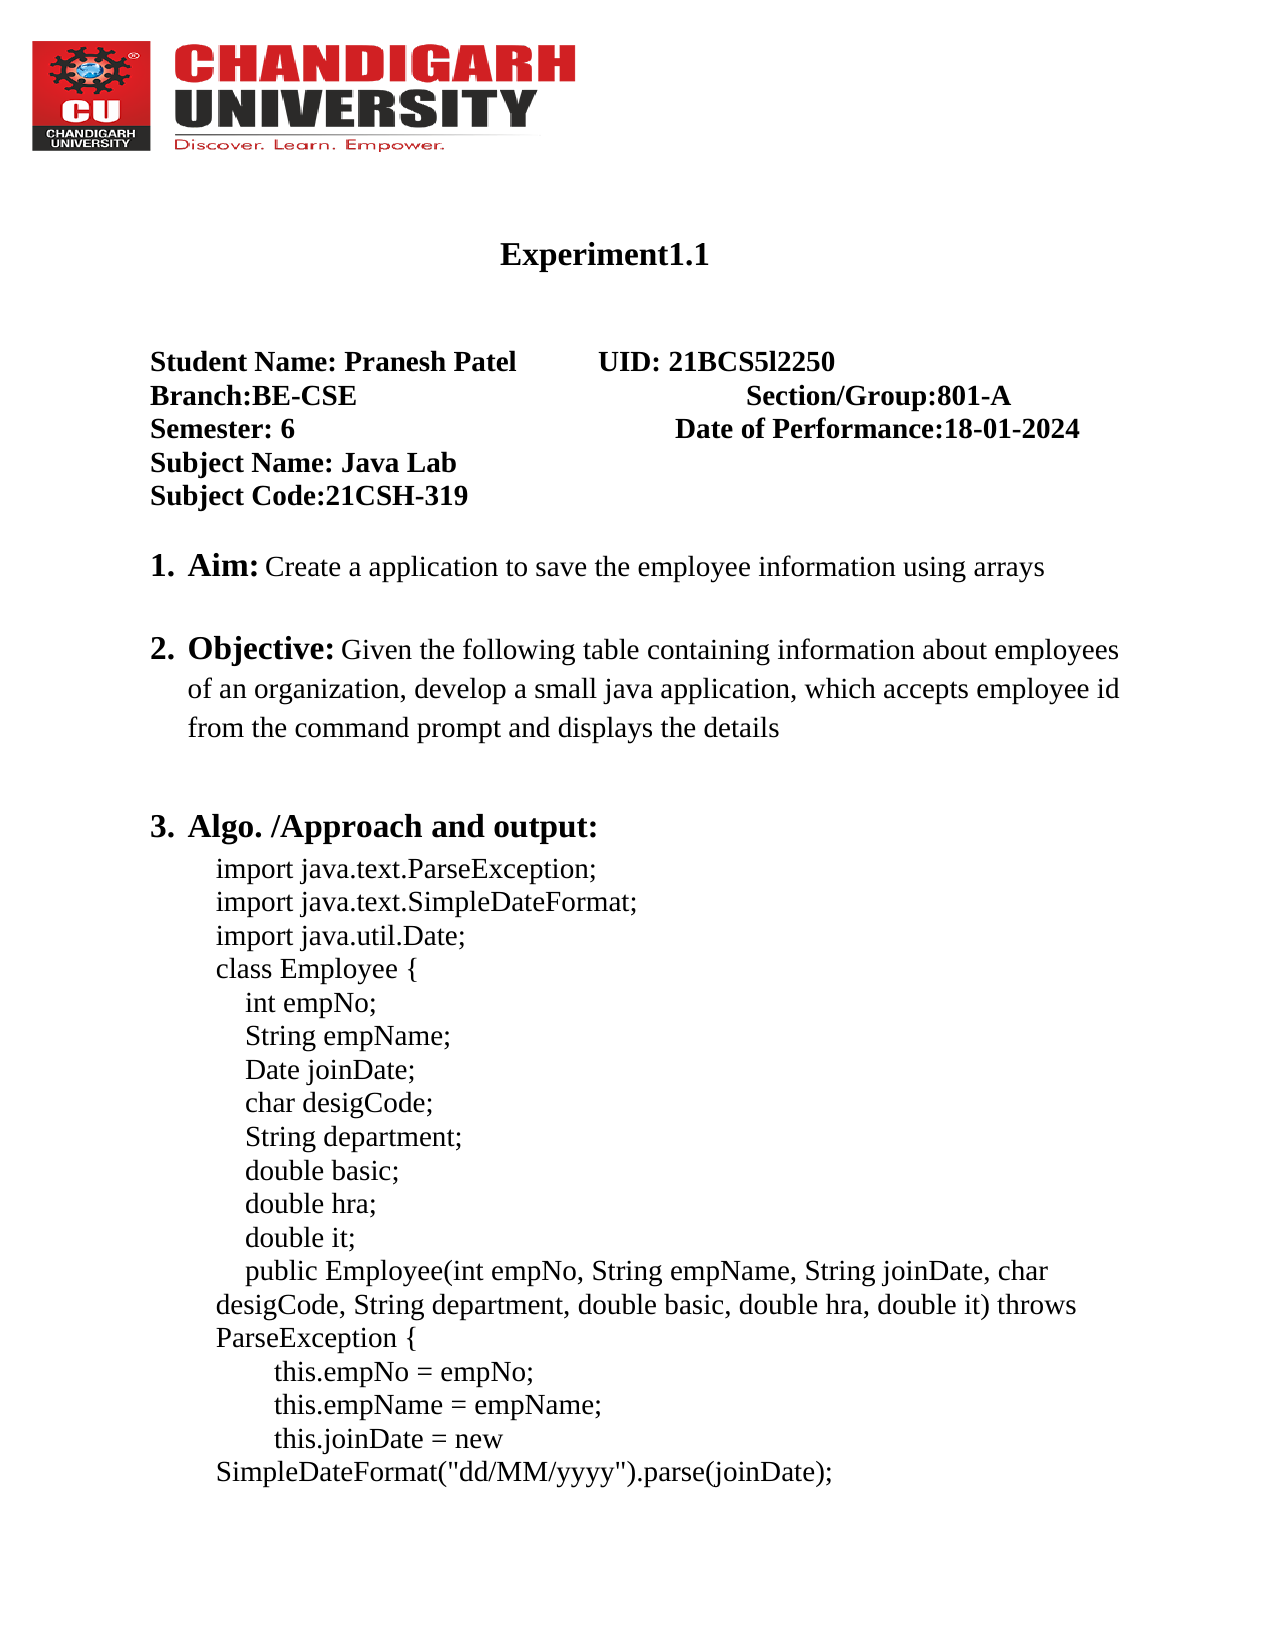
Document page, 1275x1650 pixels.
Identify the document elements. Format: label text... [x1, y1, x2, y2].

text int empNo; [216, 985, 1125, 1018]
text char desigCode; [216, 1086, 1125, 1119]
text this.joinDate = new SimpleDateFormat("dd/MM/yyyy").parse(joinDate); [216, 1421, 1125, 1488]
text class Employee { [216, 951, 1125, 985]
list Objective: Given the following table containing information about employees of an organization, develop a small java application, which accepts employee id from the command prompt and displays the details [150, 628, 1125, 744]
text import java.util.Date; [216, 918, 1125, 951]
text Subject Code:21CSH-319 [150, 478, 1125, 512]
text Experiment1.1 [150, 234, 1125, 273]
text double it; [216, 1220, 1125, 1253]
text String empName; [216, 1018, 1125, 1052]
text String department; [216, 1119, 1125, 1153]
text Semester: 6 Date of Performance:18-01-2024 [150, 411, 1125, 445]
text double hra; [216, 1186, 1125, 1220]
text this.empNo = empNo; [216, 1354, 1125, 1387]
text Subject Name: Java Lab [150, 445, 1125, 478]
text public Employee(int empNo, String empName, String joinDate, char desigCode, String department, double basic, double hra, double it) throws ParseException { [216, 1253, 1125, 1354]
text import java.text.SimpleDateFormat; [216, 884, 1125, 918]
text import java.text.ParseException; [216, 851, 1125, 884]
text Branch:BE-CSE Section/Group:801-A [150, 378, 1125, 411]
picture [32, 41, 576, 152]
text double basic; [216, 1153, 1125, 1186]
list Algo. /Approach and output: [150, 807, 1125, 845]
text this.empName = empName; [216, 1387, 1125, 1421]
text Date joinDate; [216, 1052, 1125, 1086]
list Aim: Create a application to save the employee information using arrays [150, 546, 1125, 584]
text Student Name: Pranesh Patel UID: 21BCS5l2250 [150, 344, 1125, 378]
